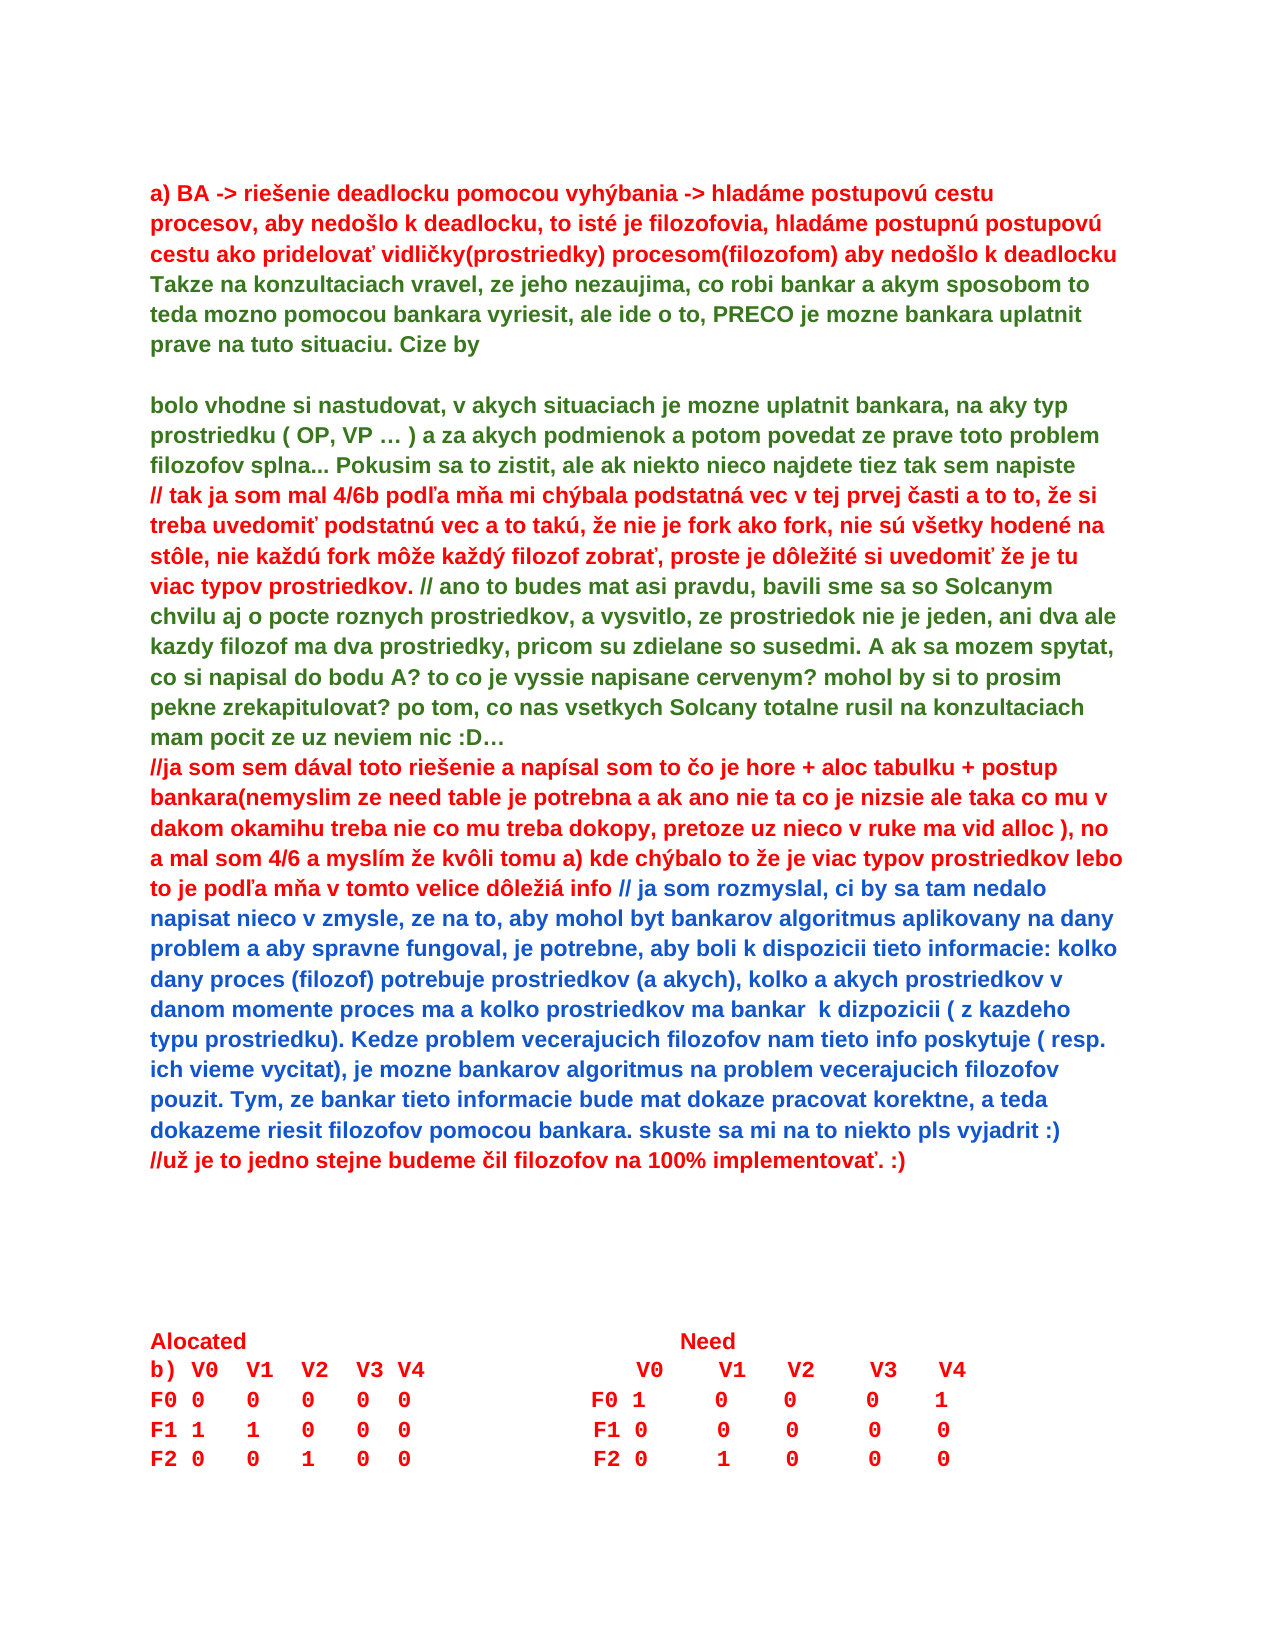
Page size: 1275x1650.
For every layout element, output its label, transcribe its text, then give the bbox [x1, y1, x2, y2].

text a) BA -> riešenie deadlocku pomocou vyhýbania -> hladáme postupovú cestu [150, 180, 1125, 207]
text F1 1 1 0 0 0 F1 0 0 0 0 0 [150, 1418, 1125, 1444]
text //už je to jedno stejne budeme čil filozofov na 100% implementovať. :) [150, 1147, 1125, 1173]
text Takze na konzultaciach vravel, ze jeho nezaujima, co robi bankar a akym sposobom to teda mozno pomocou bankara vyriesit, ale ide o to, PRECO je mozne bankara uplatnit prave na tuto situaciu. Cize by [150, 271, 1125, 358]
text procesov, aby nedošlo k deadlocku, to isté je filozofovia, hladáme postupnú postupovú cestu ako pridelovať vidličky(prostriedky) procesom(filozofom) aby nedošlo k deadlocku [150, 210, 1125, 267]
text Alocated Need [150, 1328, 1125, 1354]
text F2 0 0 1 0 0 F2 0 1 0 0 0 [150, 1448, 1125, 1474]
text // tak ja som mal 4/6b podľa mňa mi chýbala podstatná vec v tej prvej časti a to to, že si treba uvedomiť podstatnú vec a to takú, že nie je fork ako fork, nie sú všetky hodené na stôle, nie každú fork môže každý filozof zobrať, proste je dôležité si uvedomiť že je tu viac typov prostriedkov. // ano to budes mat asi pravdu, bavili sme sa so Solcanym chvilu aj o pocte roznych prostriedkov, a vysvitlo, ze prostriedok nie je jeden, ani dva ale kazdy filozof ma dva prostriedky, pricom su zdielane so susedmi. A ak sa mozem spytat, co si napisal do bodu A? to co je vyssie napisane cervenym? mohol by si to prosim pekne zrekapitulovat? po tom, co nas vsetkych Solcany totalne rusil na konzultaciach mam pocit ze uz neviem nic :D… [150, 482, 1125, 750]
text //ja som sem dával toto riešenie a napísal som to čo je hore + aloc tabulku + postup bankara(nemyslim ze need table je potrebna a ak ano nie ta co je nizsie ale taka co mu v dakom okamihu treba nie co mu treba dokopy, pretoze uz nieco v ruke ma vid alloc ), no a mal som 4/6 a myslím že kvôli tomu a) kde chýbalo to že je viac typov prostriedkov lebo to je podľa mňa v tomto velice dôležiá info // ja som rozmyslal, ci by sa tam nedalo napisat nieco v zmysle, ze na to, aby mohol byt bankarov algoritmus aplikovany na dany problem a aby spravne fungoval, je potrebne, aby boli k dispozicii tieto informacie: kolko dany proces (filozof) potrebuje prostriedkov (a akych), kolko a akych prostriedkov v danom momente proces ma a kolko prostriedkov ma bankar k dizpozicii ( z kazdeho typu prostriedku). Kedze problem vecerajucich filozofov nam tieto info poskytuje ( resp. ich vieme vycitat), je mozne bankarov algoritmus na problem vecerajucich filozofov pouzit. Tym, ze bankar tieto informacie bude mat dokaze pracovat korektne, a teda dokazeme riesit filozofov pomocou bankara. skuste sa mi na to niekto pls vyjadrit :) [150, 754, 1125, 1143]
text bolo vhodne si nastudovat, v akych situaciach je mozne uplatnit bankara, na aky typ prostriedku ( OP, VP … ) a za akych podmienok a potom povedat ze prave toto problem filozofov splna... Pokusim sa to zistit, ale ak niekto nieco najdete tiez tak sem napiste [150, 392, 1125, 478]
text F0 0 0 0 0 0 F0 1 0 0 0 1 [150, 1388, 1125, 1414]
text b) V0 V1 V2 V3 V4 V0 V1 V2 V3 V4 [150, 1358, 1125, 1384]
